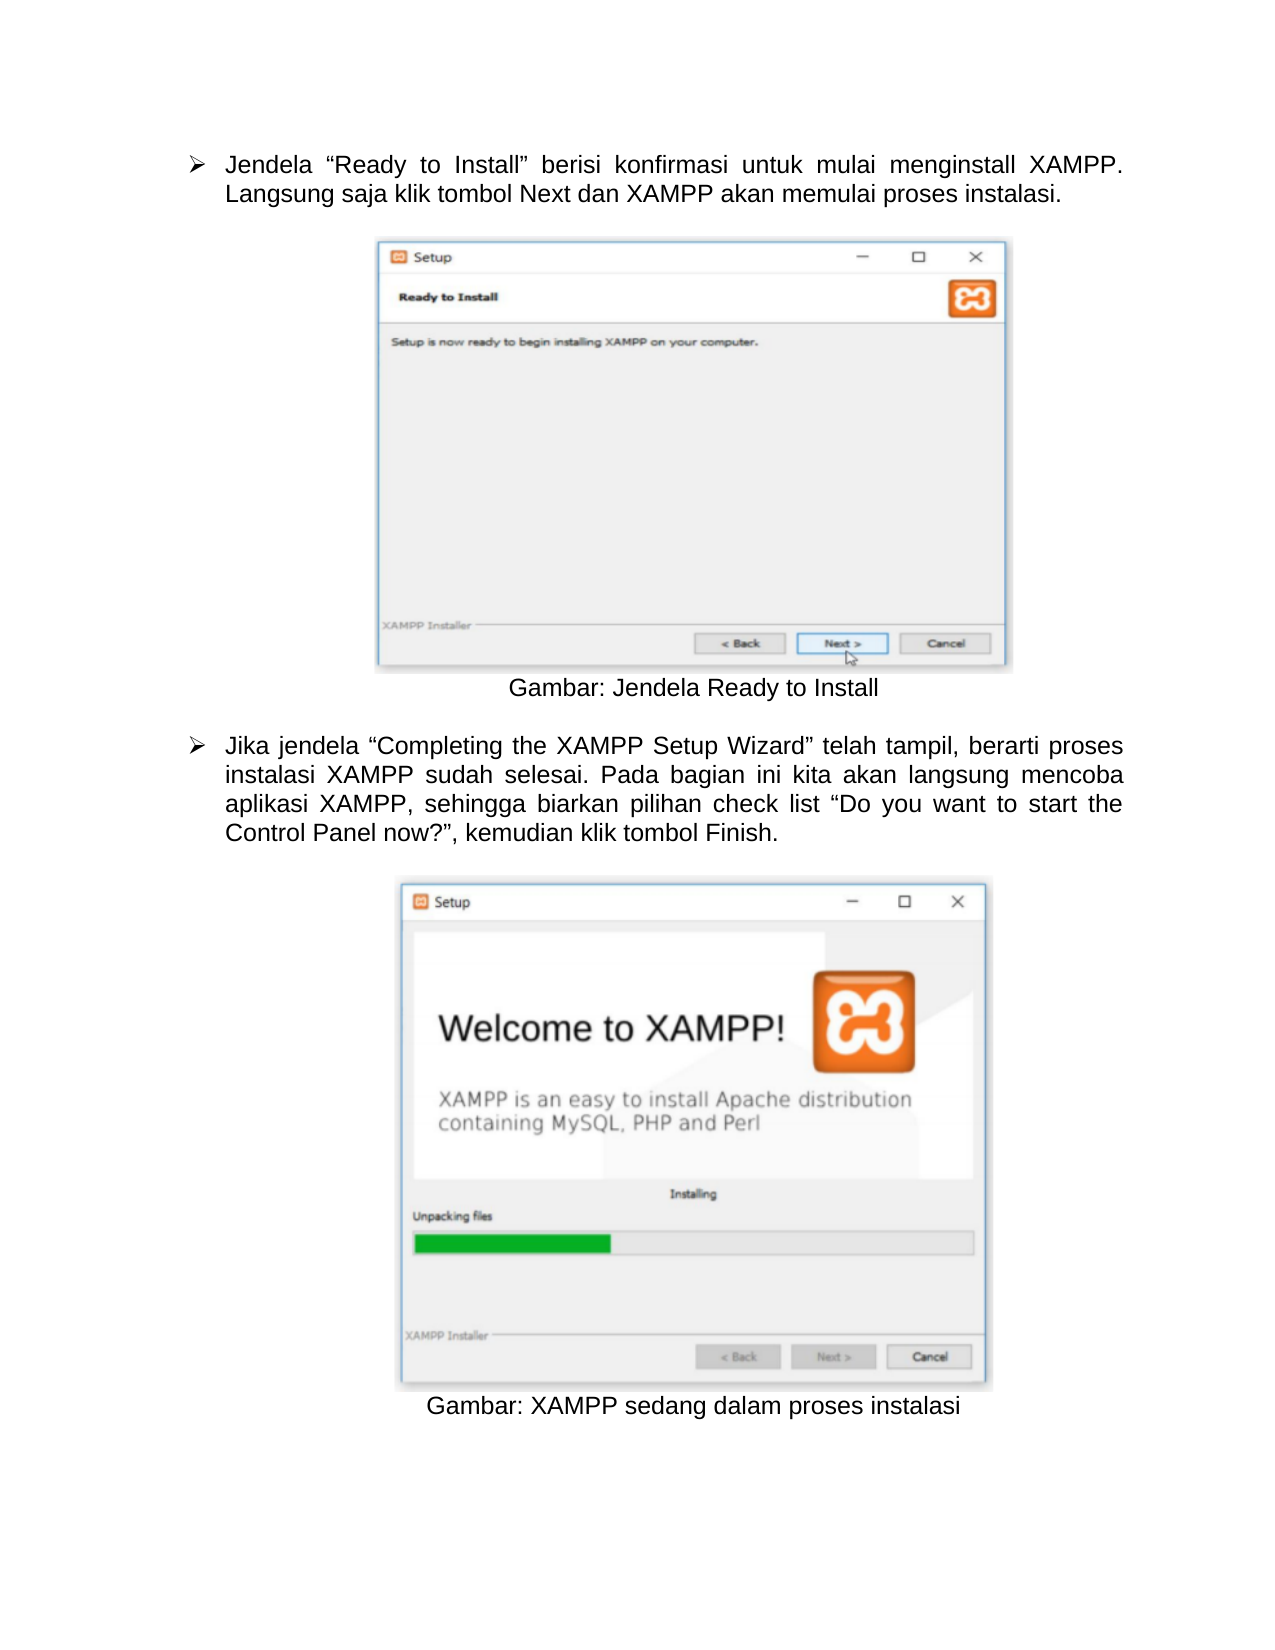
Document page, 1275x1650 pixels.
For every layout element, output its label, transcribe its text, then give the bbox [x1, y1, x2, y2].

list Jendela “Ready to Install” berisi konfirmasi untuk mulai menginstall XAMPP. Langsung saja klik tombol Next dan XAMPP akan memulai proses instalasi. [187, 150, 1125, 208]
text Gambar: XAMPP sedang dalam proses instalasi [262, 1391, 1125, 1420]
picture [374, 236, 1014, 674]
text Gambar: Jendela Ready to Install [262, 673, 1125, 702]
picture [394, 875, 994, 1392]
list Jika jendela “Completing the XAMPP Setup Wizard” telah tampil, berarti proses instalasi XAMPP sudah selesai. Pada bagian ini kita akan langsung mencoba aplikasi XAMPP, sehingga biarkan pilihan check list “Do you want to start the Control Panel now?”, kemudian klik tombol Finish. [187, 731, 1125, 846]
